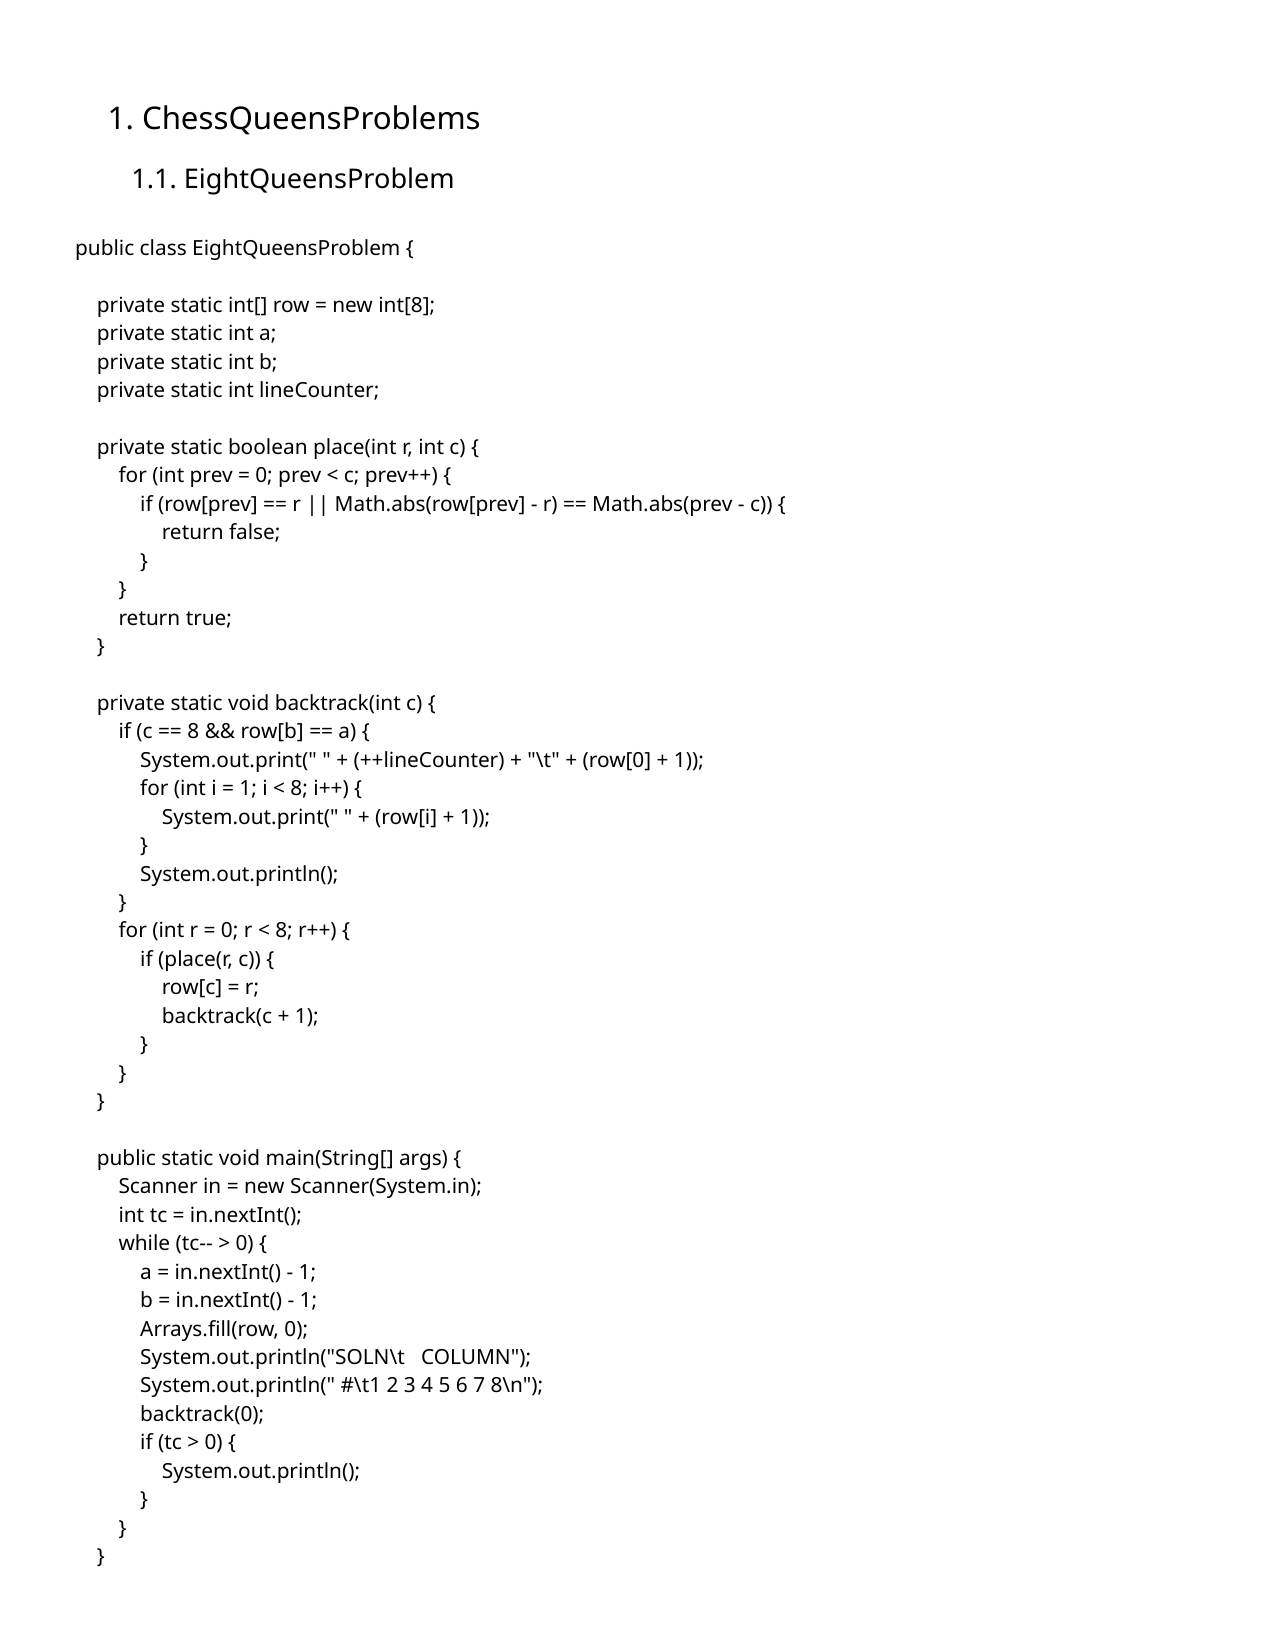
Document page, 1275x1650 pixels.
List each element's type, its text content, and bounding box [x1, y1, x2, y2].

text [75, 159, 1200, 1569]
text 1. ChessQueensProblems [75, 96, 1200, 138]
